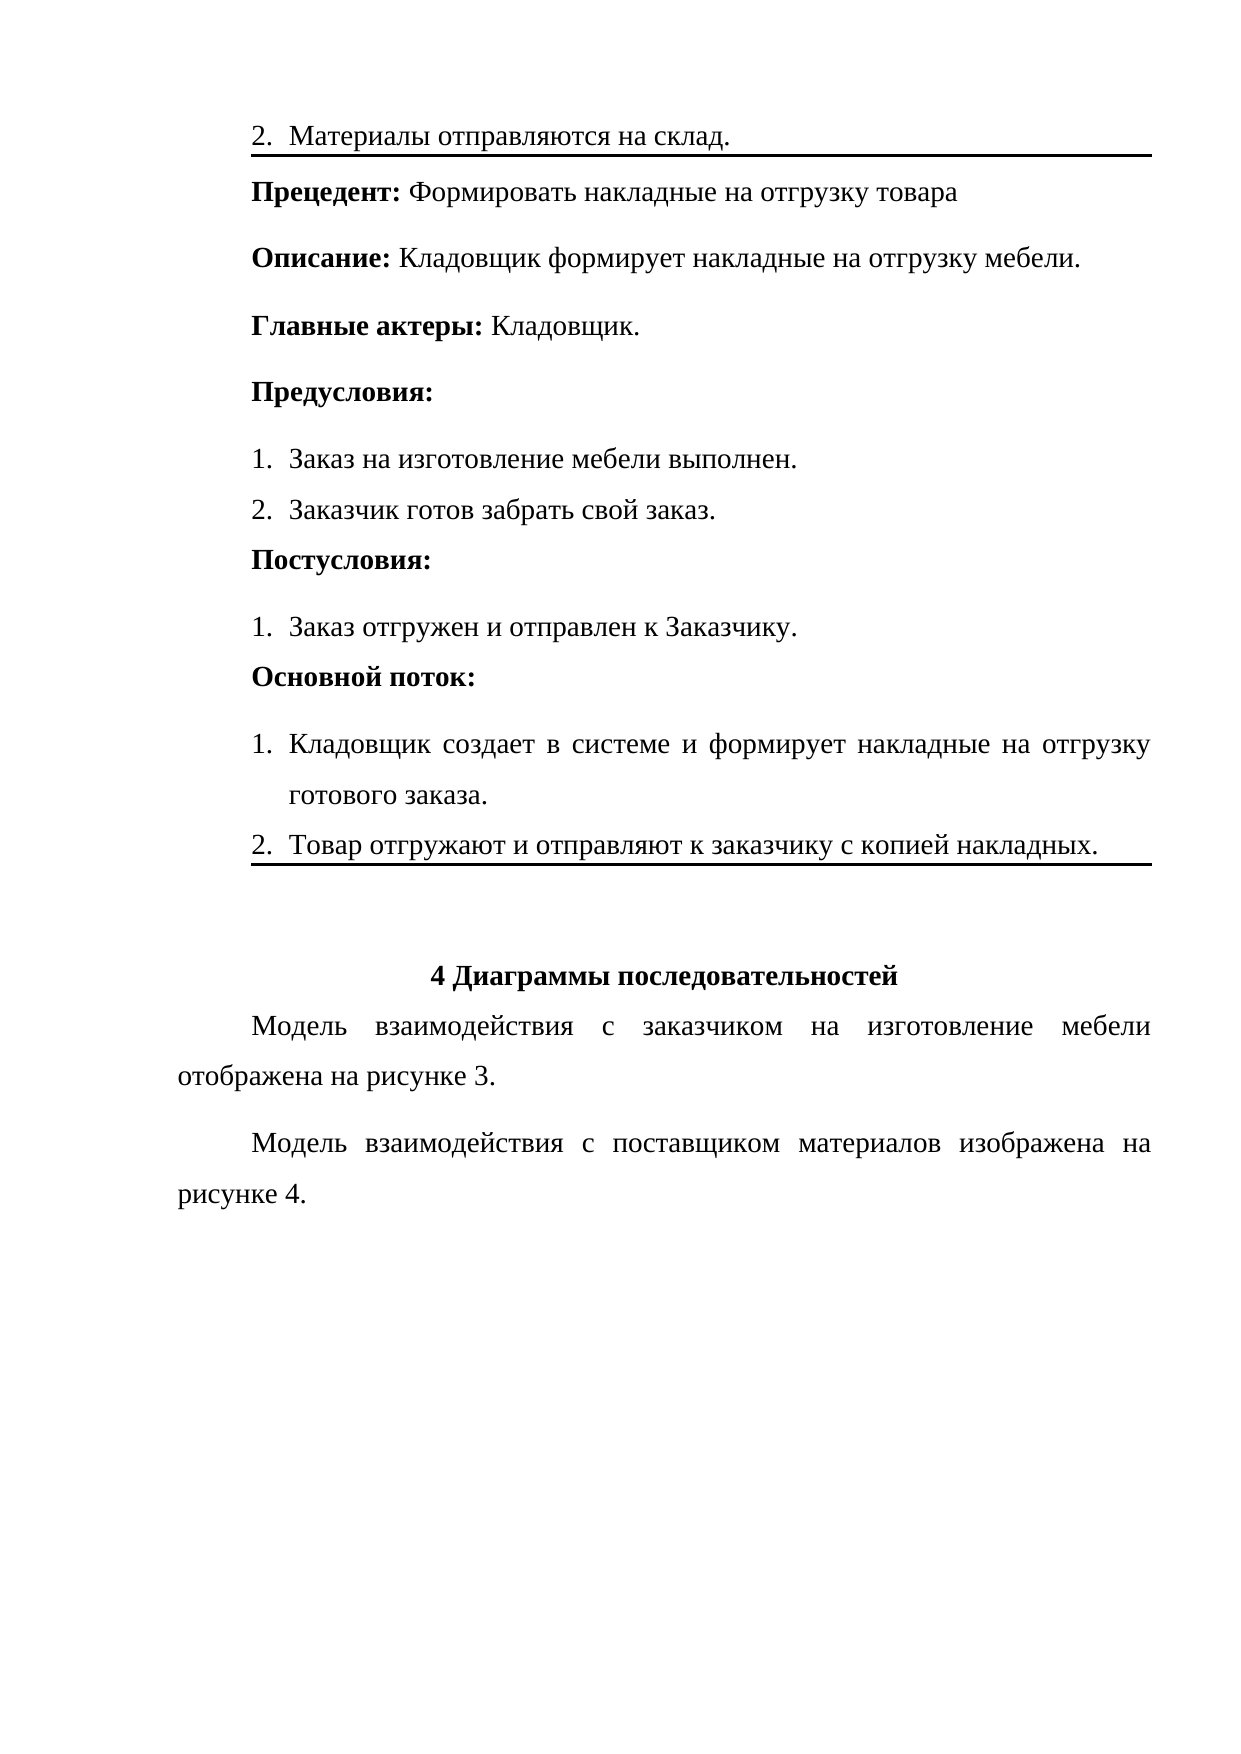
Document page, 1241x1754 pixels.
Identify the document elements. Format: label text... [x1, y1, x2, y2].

text Основной поток: [177, 659, 1152, 693]
list Заказ на изготовление мебели выполнен. [251, 442, 1152, 475]
text Главные актеры: Кладовщик. [177, 308, 1152, 341]
list Заказ отгружен и отправлен к Заказчику. [251, 609, 1152, 643]
text Прецедент: Формировать накладные на отгрузку товара [177, 174, 1152, 207]
list Кладовщик создает в системе и формирует накладные на отгрузку готового заказа. [251, 726, 1152, 810]
list Товар отгружают и отправляют к заказчику с копией накладных. [251, 827, 1152, 863]
list Материалы отправляются на склад. [251, 118, 1152, 154]
text Модель взаимодействия с заказчиком на изготовление мебели отображена на рисунке 3. [177, 1008, 1152, 1092]
text Модель взаимодействия с поставщиком материалов изображена на рисунке 4. [177, 1126, 1152, 1209]
text Предусловия: [177, 374, 1152, 408]
subtitle 4 Диаграммы последовательностей [177, 958, 1152, 991]
text Описание: Кладовщик формирует накладные на отгрузку мебели. [177, 241, 1152, 274]
list Заказчик готов забрать свой заказ. [251, 492, 1152, 525]
text Постусловия: [177, 542, 1152, 576]
